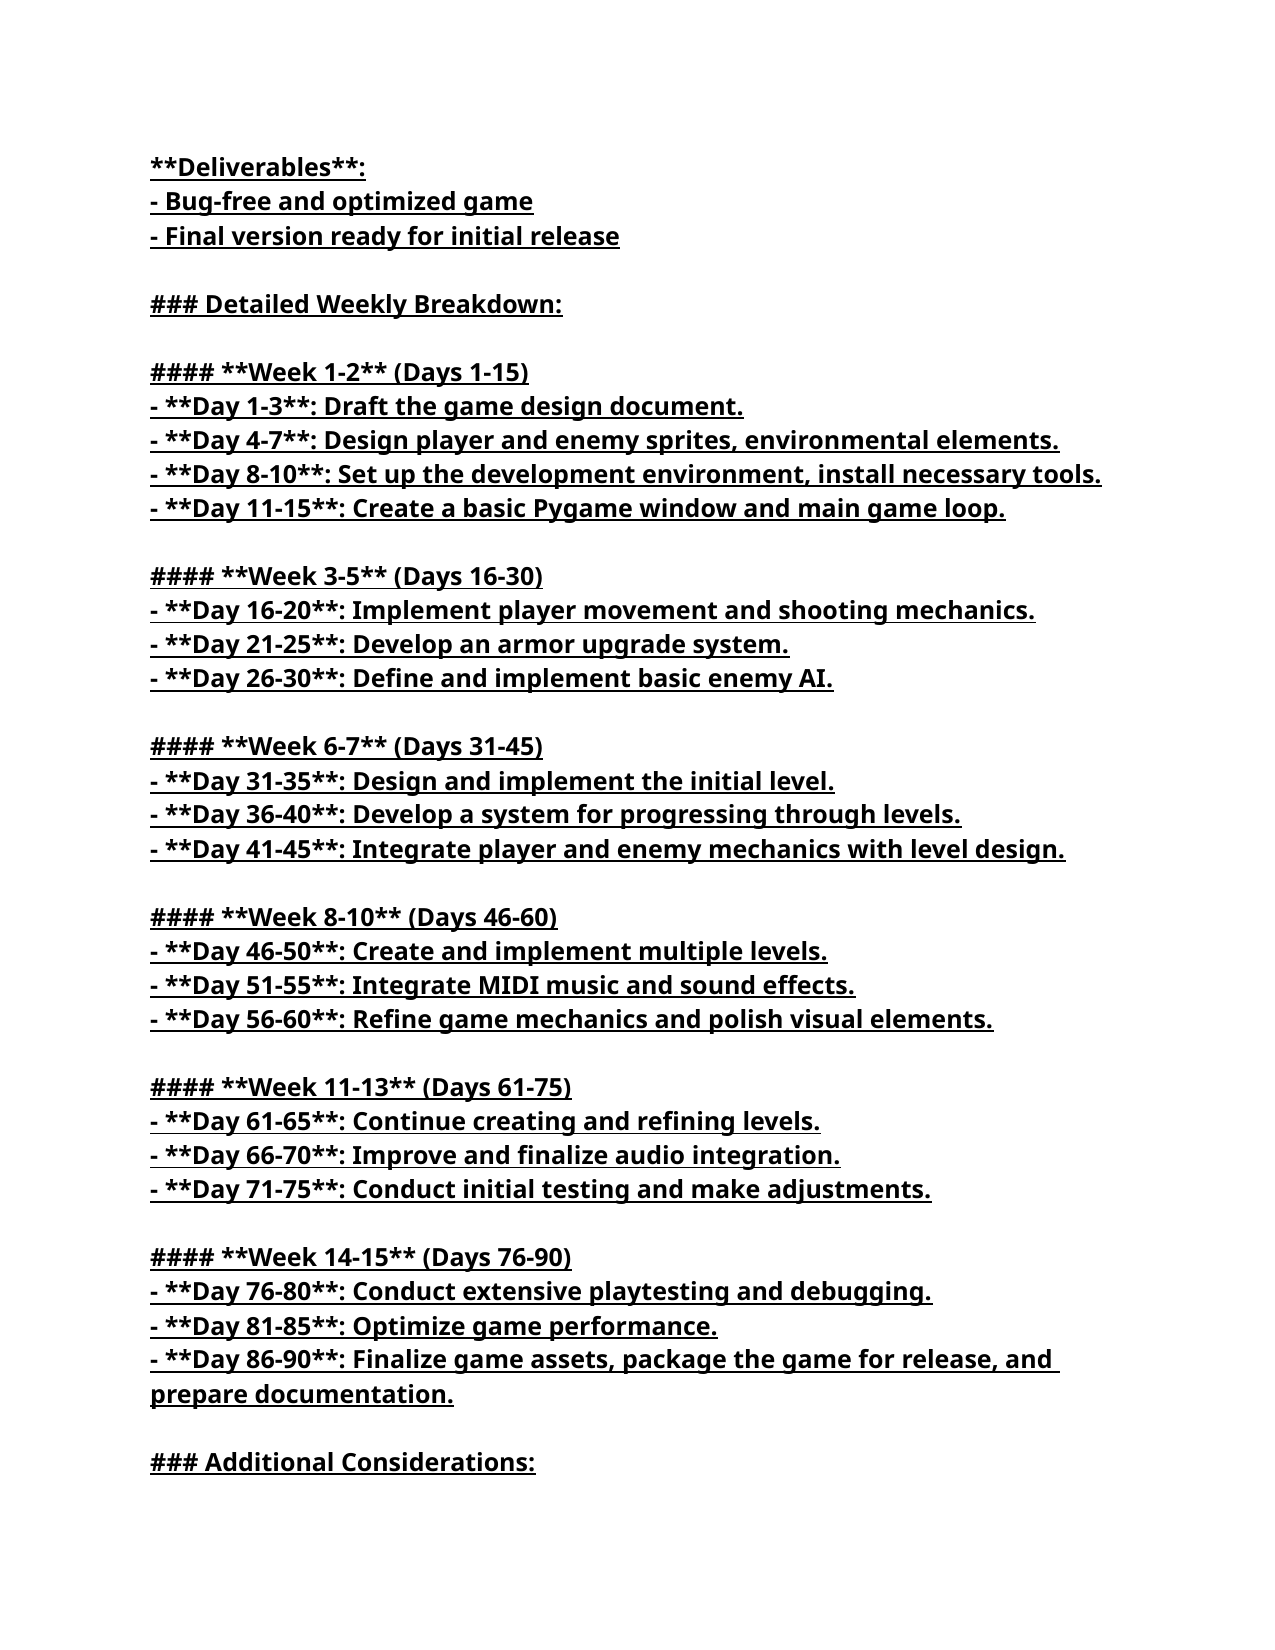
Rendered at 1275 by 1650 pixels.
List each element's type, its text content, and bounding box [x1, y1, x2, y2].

text #### **Week 6-7** (Days 31-45) [150, 729, 1125, 763]
text #### **Week 8-10** (Days 46-60) [150, 899, 1125, 933]
text - **Day 36-40**: Develop a system for progressing through levels. [150, 797, 1125, 831]
text - **Day 26-30**: Define and implement basic enemy AI. [150, 661, 1125, 695]
text - **Day 76-80**: Conduct extensive playtesting and debugging. [150, 1274, 1125, 1308]
text - **Day 4-7**: Design player and enemy sprites, environmental elements. [150, 422, 1125, 457]
text #### **Week 3-5** (Days 16-30) [150, 559, 1125, 593]
text #### **Week 1-2** (Days 1-15) [150, 354, 1125, 388]
text - **Day 1-3**: Draft the game design document. [150, 388, 1125, 422]
text #### **Week 14-15** (Days 76-90) [150, 1240, 1125, 1274]
text **Deliverables**: [150, 150, 1125, 184]
text ### Additional Considerations: [150, 1444, 1125, 1478]
text - **Day 86-90**: Finalize game assets, package the game for release, and prepare documentation. [150, 1342, 1125, 1410]
text - **Day 51-55**: Integrate MIDI music and sound effects. [150, 967, 1125, 1002]
text - **Day 31-35**: Design and implement the initial level. [150, 763, 1125, 797]
text - **Day 8-10**: Set up the development environment, install necessary tools. [150, 457, 1125, 491]
text - **Day 81-85**: Optimize game performance. [150, 1308, 1125, 1342]
text - **Day 66-70**: Improve and finalize audio integration. [150, 1138, 1125, 1172]
text ### Detailed Weekly Breakdown: [150, 286, 1125, 320]
text - Bug-free and optimized game [150, 184, 1125, 218]
text - Final version ready for initial release [150, 218, 1125, 252]
text - **Day 61-65**: Continue creating and refining levels. [150, 1104, 1125, 1138]
text - **Day 46-50**: Create and implement multiple levels. [150, 933, 1125, 967]
text - **Day 16-20**: Implement player movement and shooting mechanics. [150, 593, 1125, 627]
text - **Day 41-45**: Integrate player and enemy mechanics with level design. [150, 831, 1125, 865]
text - **Day 11-15**: Create a basic Pygame window and main game loop. [150, 491, 1125, 525]
text - **Day 56-60**: Refine game mechanics and polish visual elements. [150, 1002, 1125, 1036]
text #### **Week 11-13** (Days 61-75) [150, 1070, 1125, 1104]
text - **Day 21-25**: Develop an armor upgrade system. [150, 627, 1125, 661]
text - **Day 71-75**: Conduct initial testing and make adjustments. [150, 1172, 1125, 1206]
